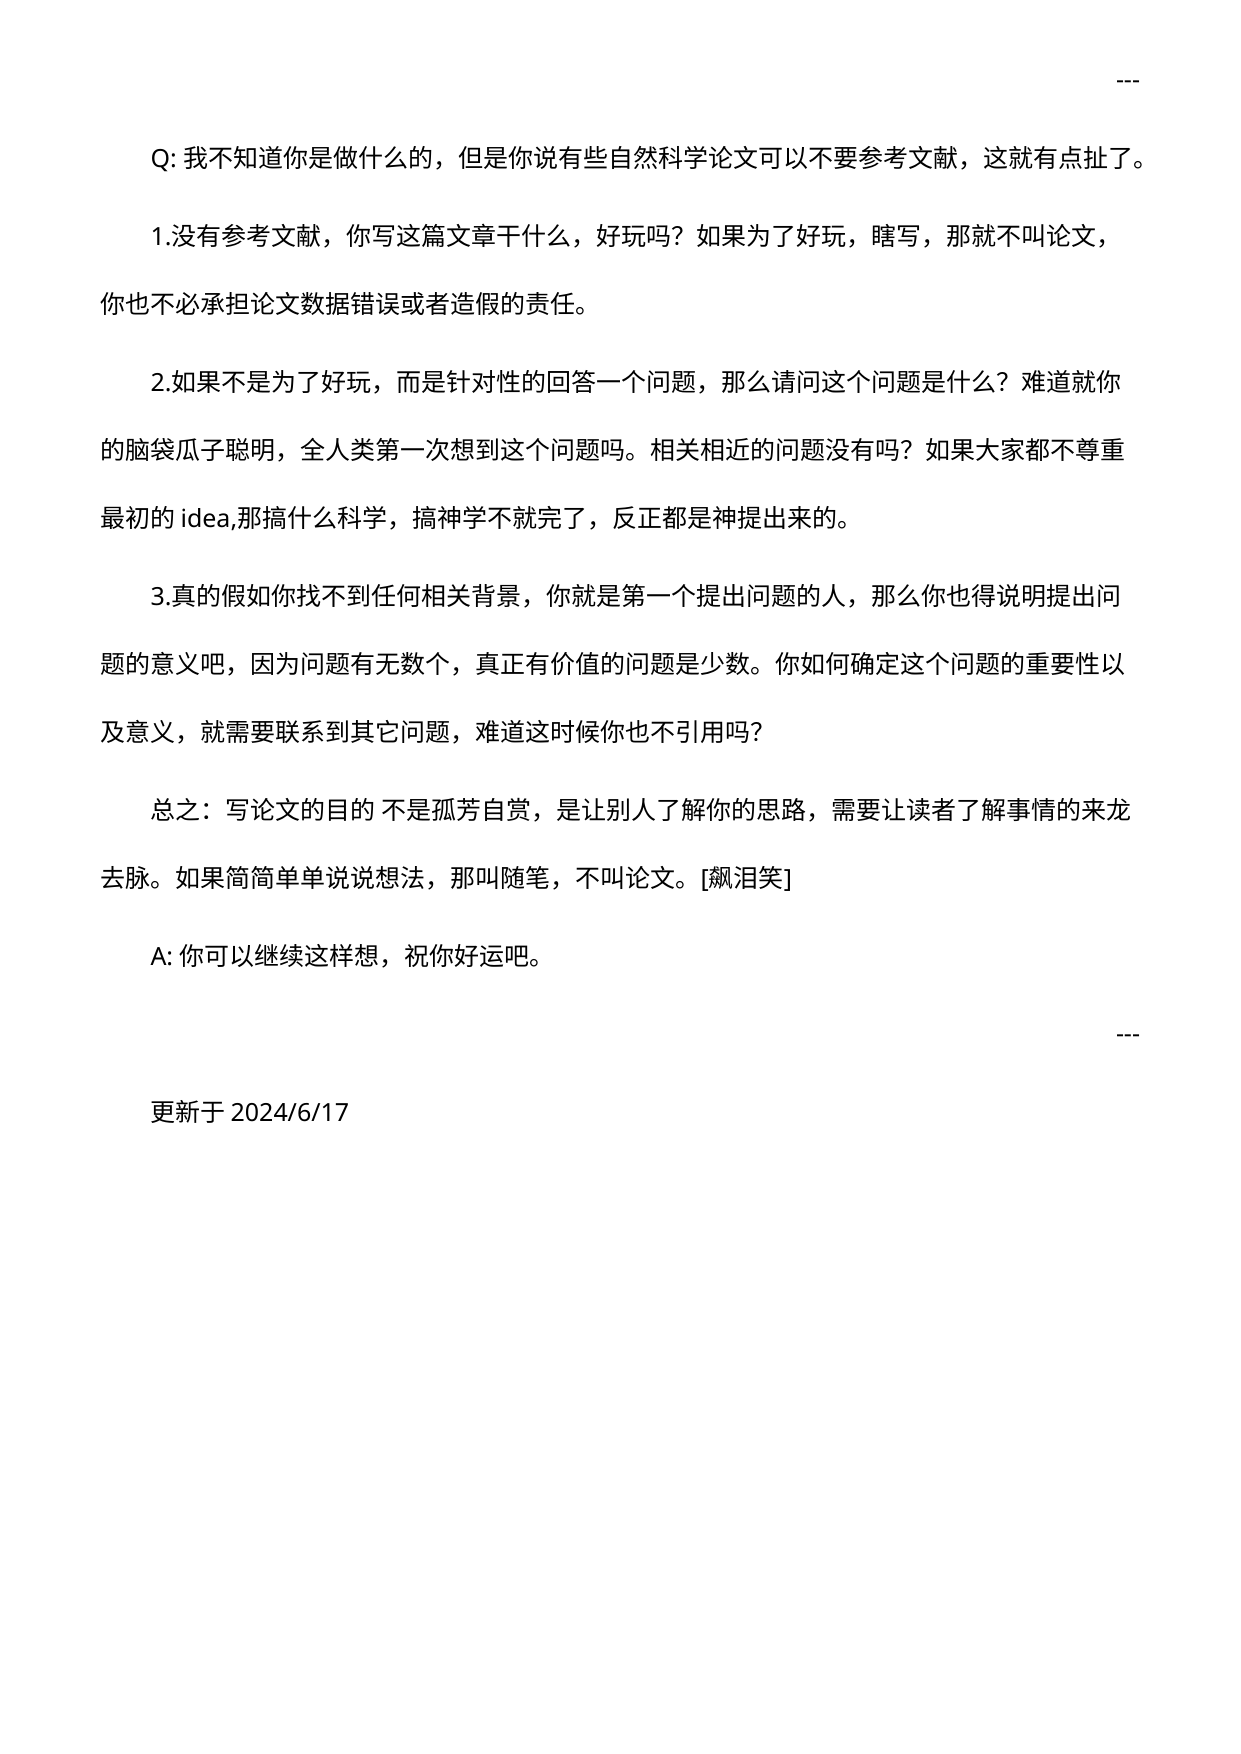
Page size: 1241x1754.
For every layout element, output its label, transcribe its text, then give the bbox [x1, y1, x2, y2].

text 总之：写论文的目的 不是孤芳自赏，是让别人了解你的思路，需要让读者了解事情的来龙去脉。如果简简单单说说想法，那叫随笔，不叫论文。[飙泪笑] [100, 775, 1140, 911]
text --- [100, 999, 1140, 1067]
text 更新于2024/6/17 [100, 1077, 1140, 1144]
text 3.真的假如你找不到任何相关背景，你就是第一个提出问题的人，那么你也得说明提出问题的意义吧，因为问题有无数个，真正有价值的问题是少数。你如何确定这个问题的重要性以及意义，就需要联系到其它问题，难道这时候你也不引用吗？ [100, 561, 1140, 764]
text 1.没有参考文献，你写这篇文章干什么，好玩吗？如果为了好玩，瞎写，那就不叫论文，你也不必承担论文数据错误或者造假的责任。 [100, 201, 1140, 337]
text A: 你可以继续这样想，祝你好运吧。 [100, 921, 1140, 988]
text Q: 我不知道你是做什么的，但是你说有些自然科学论文可以不要参考文献，这就有点扯了。 [100, 123, 1140, 191]
text 2.如果不是为了好玩，而是针对性的回答一个问题，那么请问这个问题是什么？难道就你的脑袋瓜子聪明，全人类第一次想到这个问题吗。相关相近的问题没有吗？如果大家都不尊重最初的idea,那搞什么科学，搞神学不就完了，反正都是神提出来的。 [100, 347, 1140, 551]
text --- [100, 45, 1140, 113]
